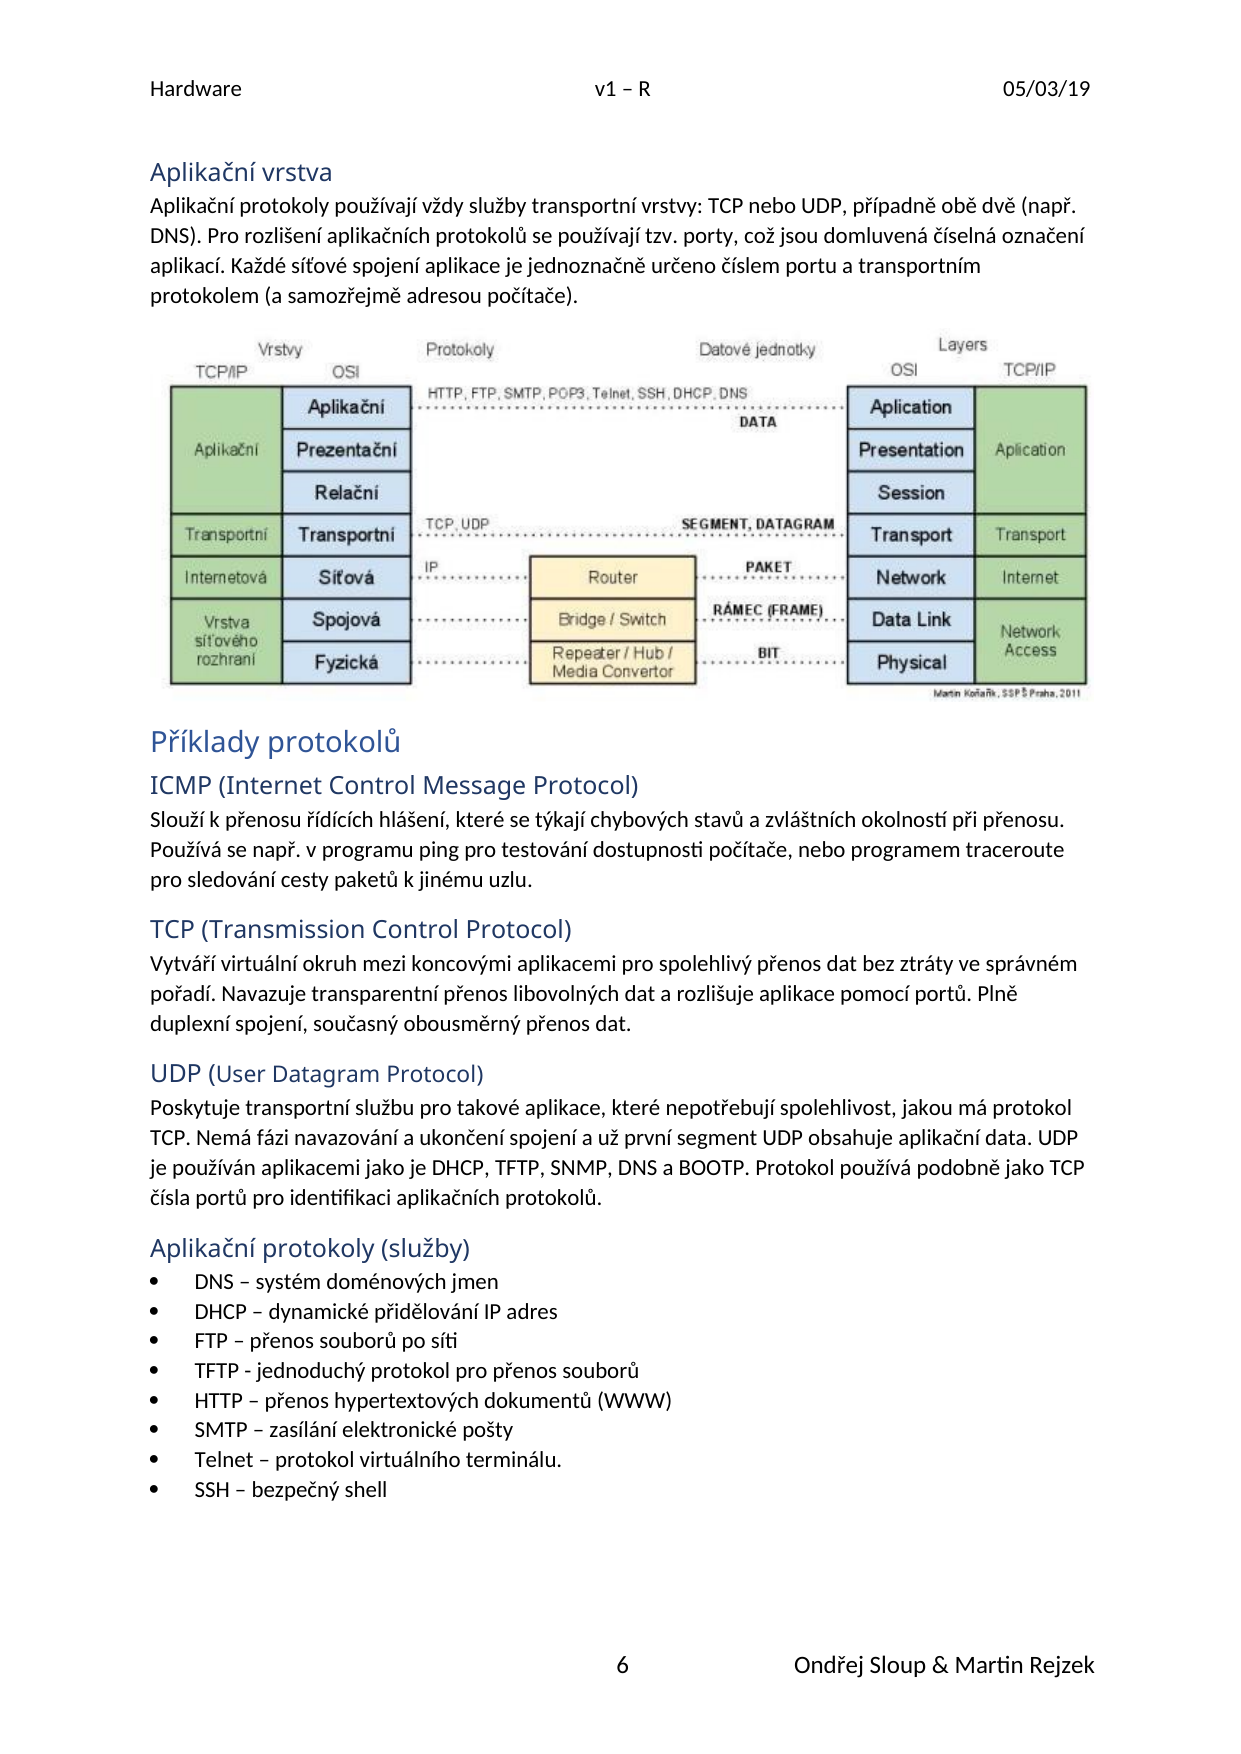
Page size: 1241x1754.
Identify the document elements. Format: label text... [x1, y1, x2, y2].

subtitle UDP (User Datagram Protocol) [150, 1056, 1090, 1090]
list SSH – bezpečný shell [150, 1475, 1090, 1503]
picture [150, 328, 1094, 702]
text Aplikační vrstva [150, 154, 1090, 188]
list DHCP – dynamické přidělování IP adres [150, 1297, 1090, 1325]
subtitle Příklady protokolů [150, 721, 1090, 761]
list DNS – systém doménových jmen [150, 1267, 1090, 1295]
list FTP – přenos souborů po síti [150, 1326, 1090, 1354]
subtitle TCP (Transmission Control Protocol) [150, 912, 1090, 946]
subtitle Aplikační protokoly (služby) [150, 1230, 1090, 1264]
text Slouží k přenosu řídících hlášení, které se týkají chybových stavů a zvláštních okolností při přenosu. Používá se např. v programu ping pro testování dostupnosti počítače, nebo programem traceroute pro sledování cesty paketů k jinému uzlu. [150, 805, 1090, 893]
list Telnet – protokol virtuálního terminálu. [150, 1445, 1090, 1473]
text Aplikační protokoly používají vždy služby transportní vrstvy: TCP nebo UDP, případně obě dvě (např. DNS). Pro rozlišení aplikačních protokolů se používají tzv. porty, což jsou domluvená číselná označení aplikací. Každé síťové spojení aplikace je jednoznačně určeno číslem portu a transportním protokolem (a samozřejmě adresou počítače). [150, 191, 1090, 309]
list SMTP – zasílání elektronické pošty [150, 1416, 1090, 1443]
list TFTP - jednoduchý protokol pro přenos souborů [150, 1356, 1090, 1384]
text Poskytuje transportní službu pro takové aplikace, které nepotřebují spolehlivost, jakou má protokol TCP. Nemá fázi navazování a ukončení spojení a už první segment UDP obsahuje aplikační data. UDP je používán aplikacemi jako je DHCP, TFTP, SNMP, DNS a BOOTP. Protokol používá podobně jako TCP čísla portů pro identifikaci aplikačních protokolů. [150, 1093, 1090, 1211]
list HTTP – přenos hypertextových dokumentů (WWW) [150, 1386, 1090, 1414]
subtitle ICMP (Internet Control Message Protocol) [150, 768, 1090, 802]
text Vytváří virtuální okruh mezi koncovými aplikacemi pro spolehlivý přenos dat bez ztráty ve správném pořadí. Navazuje transparentní přenos libovolných dat a rozlišuje aplikace pomocí portů. Plně duplexní spojení, současný obousměrný přenos dat. [150, 949, 1090, 1037]
